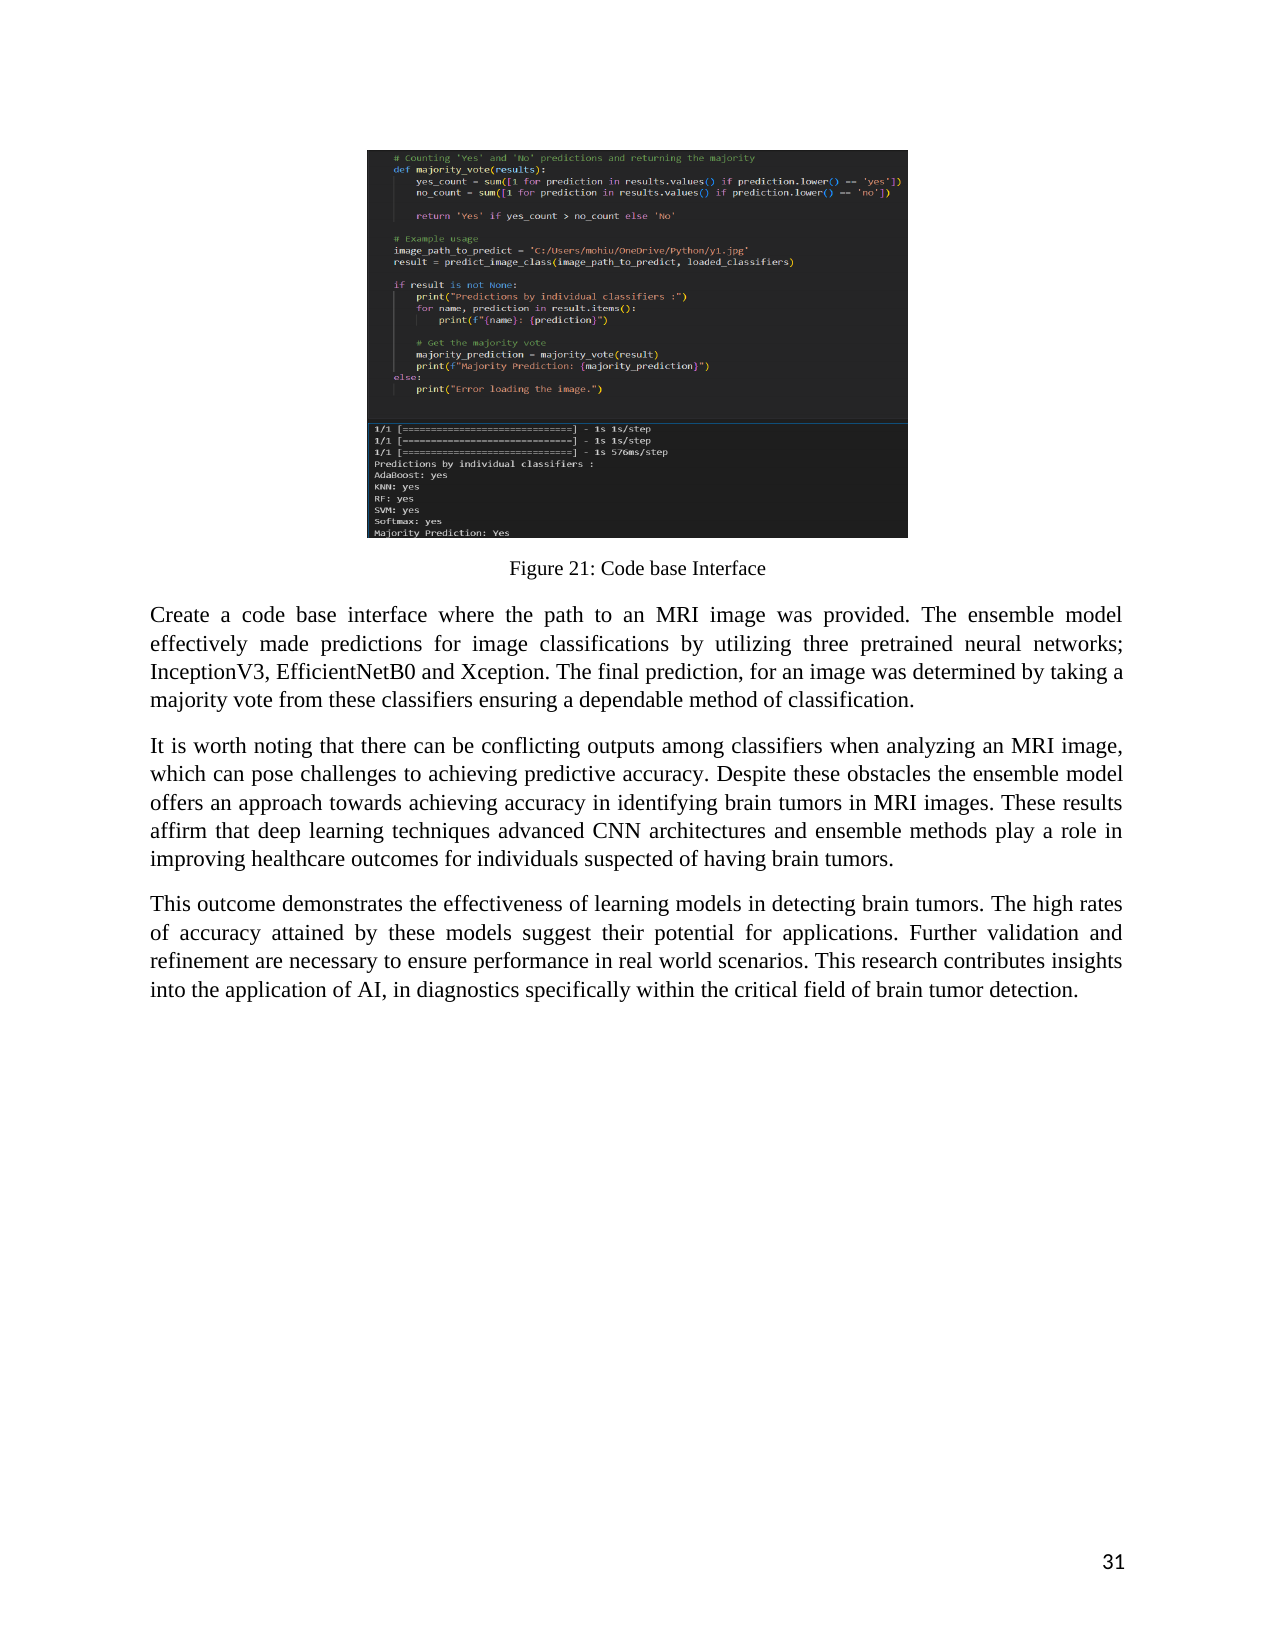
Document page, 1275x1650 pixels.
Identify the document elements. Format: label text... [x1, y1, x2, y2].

text This outcome demonstrates the effectiveness of learning models in detecting brain tumors. The high rates of accuracy attained by these models suggest their potential for applications. Further validation and refinement are necessary to ensure performance in real world scenarios. This research contributes insights into the application of AI, in diagnostics specifically within the critical field of brain tumor detection. [150, 891, 1125, 1002]
text Figure 21: Code base Interface [150, 556, 1125, 580]
text It is worth noting that there can be conflicting outputs among classifiers when analyzing an MRI image, which can pose challenges to achieving predictive accuracy. Despite these obstacles the ensemble model offers an approach towards achieving accuracy in identifying brain tumors in MRI images. These results affirm that deep learning techniques advanced CNN architectures and ensemble methods play a role in improving healthcare outcomes for individuals suspected of having brain tumors. [150, 732, 1125, 872]
text Create a code base interface where the path to an MRI image was provided. The ensemble model effectively made predictions for image classifications by utilizing three pretrained neural networks; InceptionV3, EfficientNetB0 and Xception. The final prediction, for an image was determined by taking a majority vote from these classifiers ensuring a dependable method of classification. [150, 601, 1125, 713]
picture [367, 150, 908, 538]
